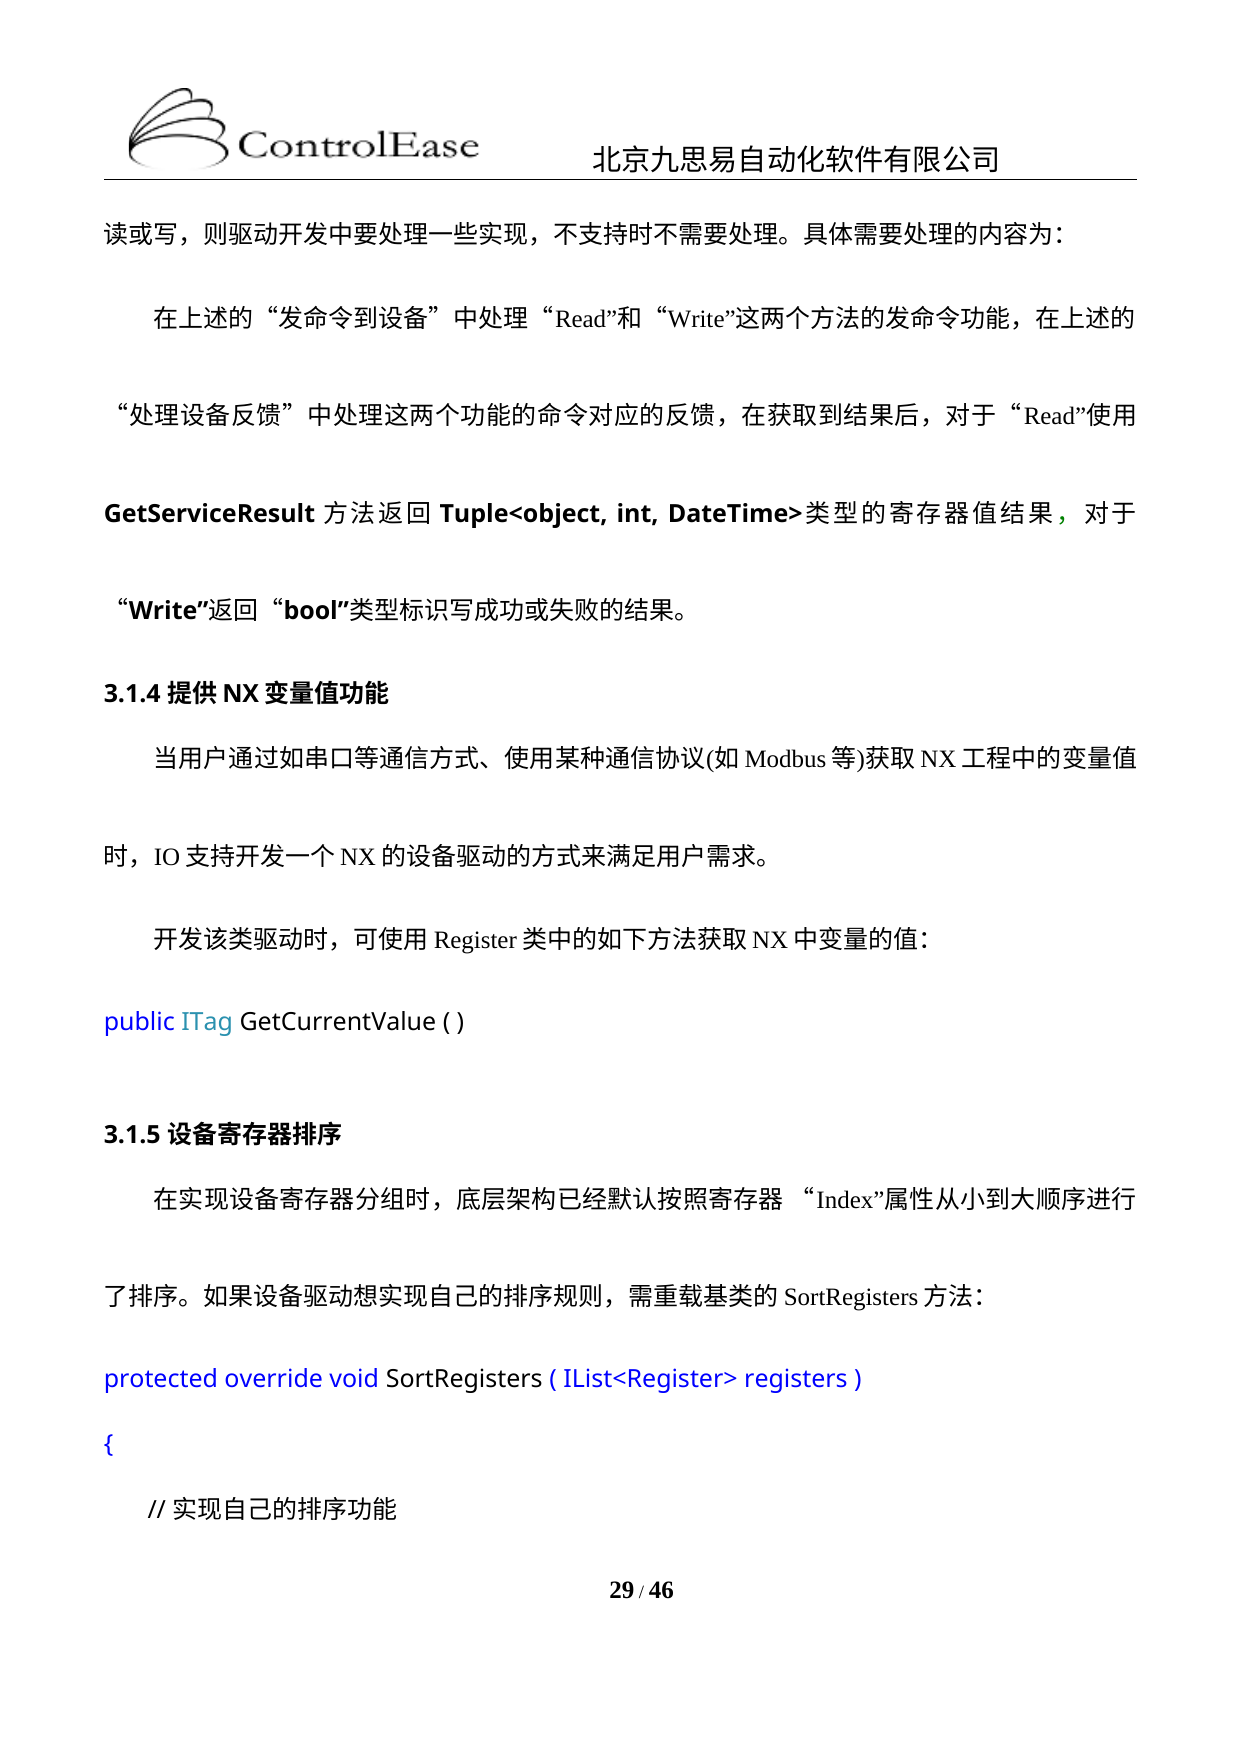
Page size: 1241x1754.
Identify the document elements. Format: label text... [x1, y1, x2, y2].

text // 实现自己的排序功能 [103, 1476, 1137, 1541]
subtitle 3.1.4 提供NX变量值功能 [103, 659, 1137, 724]
picture [128, 88, 480, 171]
subtitle 3.1.5 设备寄存器排序 [103, 1100, 1137, 1165]
text protected override void SortRegisters ( IList<Register> registers ) [103, 1346, 1137, 1411]
text 在实现设备寄存器分组时，底层架构已经默认按照寄存器 “Index”属性从小到大顺序进行了排序。如果设备驱动想实现自己的排序规则，需重载基类的SortRegisters方法： [103, 1165, 1137, 1327]
text 在上述的“发命令到设备”中处理“Read”和“Write”这两个方法的发命令功能，在上述的“处理设备反馈”中处理这两个功能的命令对应的反馈，在获取到结果后，对于“Read”使用GetServiceResult方法返回Tuple<object, int, DateTime>类型的寄存器值结果，对于“Write”返回“bool”类型标识写成功或失败的结果。 [103, 284, 1137, 641]
text 当用户通过如串口等通信方式、使用某种通信协议(如Modbus等)获取NX工程中的变量值时，IO支持开发一个NX的设备驱动的方式来满足用户需求。 [103, 724, 1137, 887]
text 开发该类驱动时，可使用Register类中的如下方法获取NX中变量的值： [103, 905, 1137, 970]
text { [103, 1411, 1137, 1476]
text public ITag GetCurrentValue ( ) [103, 988, 1137, 1053]
